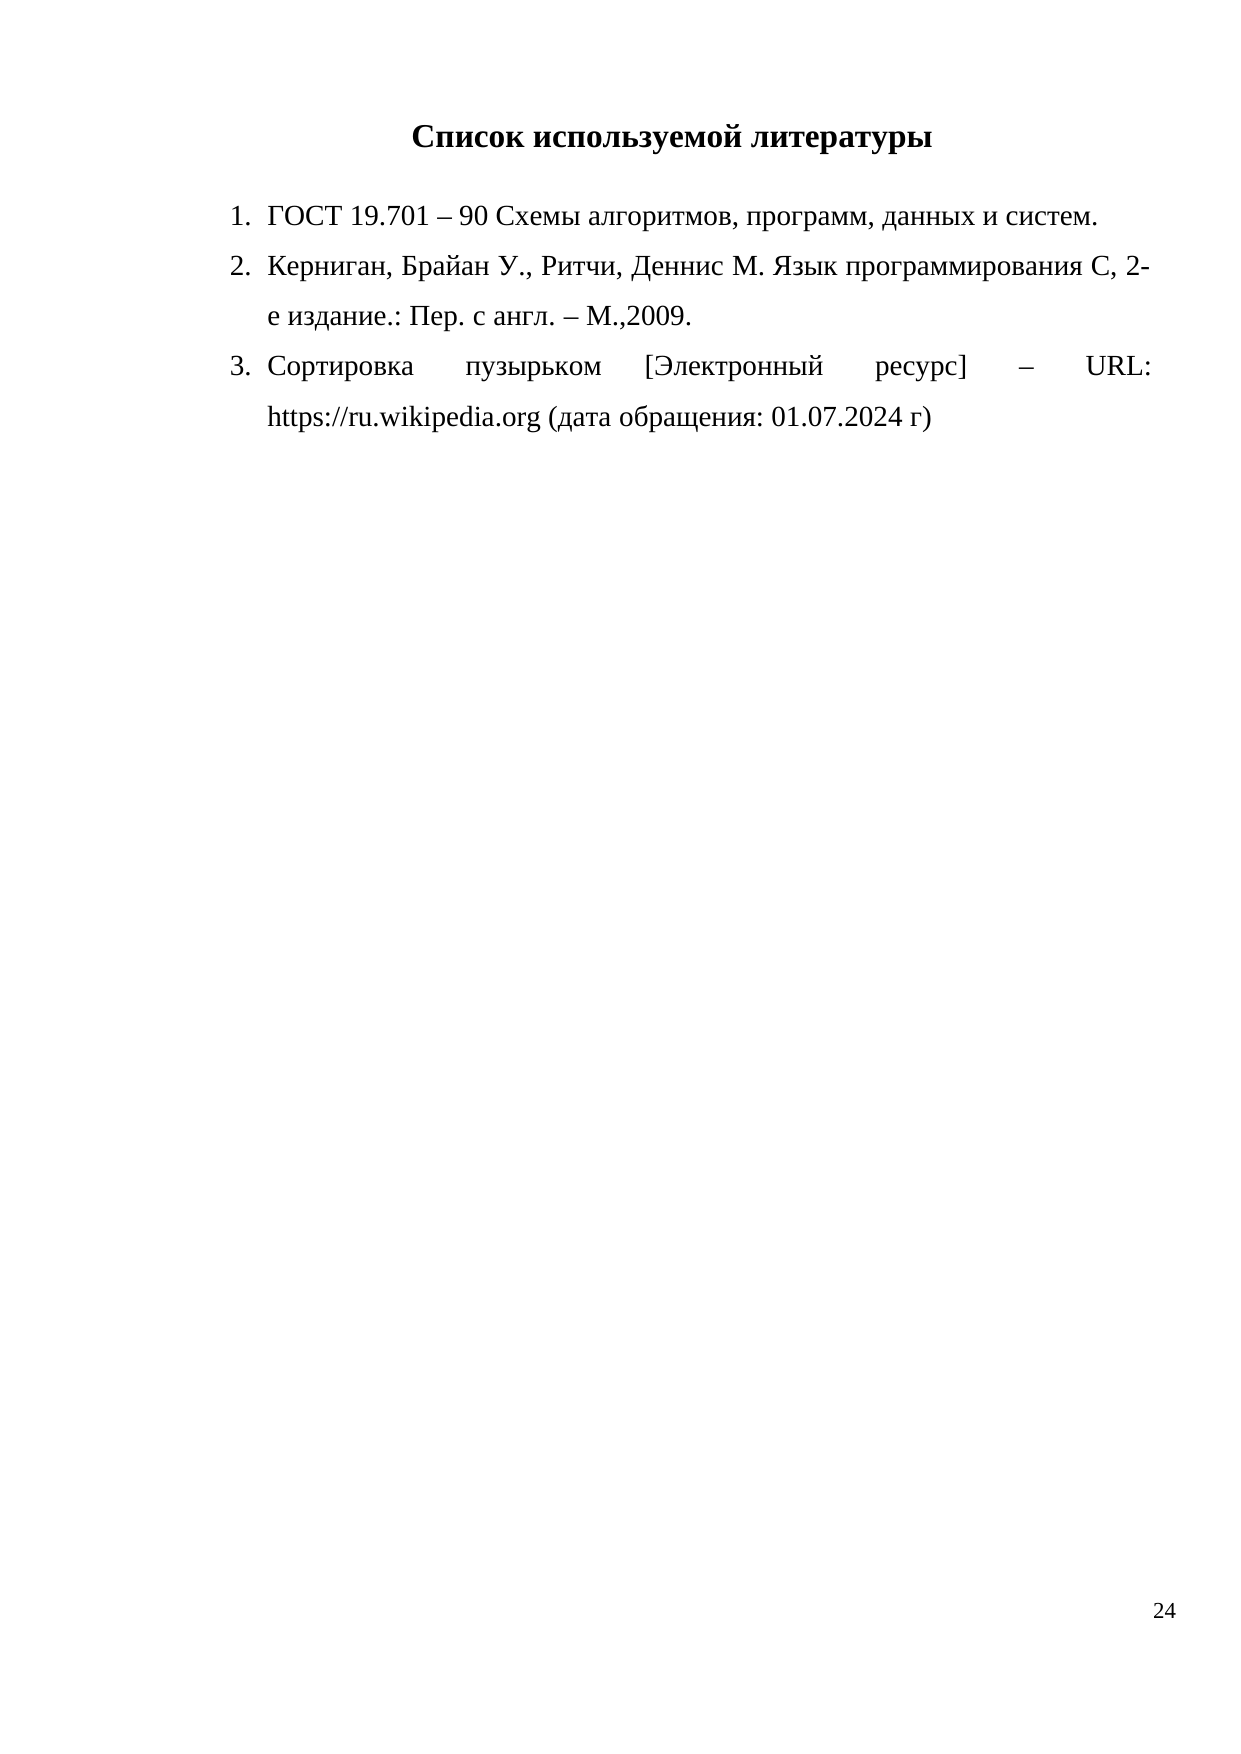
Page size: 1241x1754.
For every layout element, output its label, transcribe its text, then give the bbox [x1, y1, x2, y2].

list Керниган, Брайан У., Ритчи, Деннис М. Язык программирования С, 2- е издание.: Пер. с англ. – М.,2009. [229, 248, 1153, 332]
list ГОСТ 19.701 – 90 Схемы алгоритмов, программ, данных и систем. [229, 198, 1176, 231]
subtitle Список используемой литературы [411, 116, 1176, 154]
list Сортировка пузырьком [Электронный ресурс] – URL: https://ru.wikipedia.org (дата обращения: 01.07.2024 г) [229, 348, 1152, 432]
